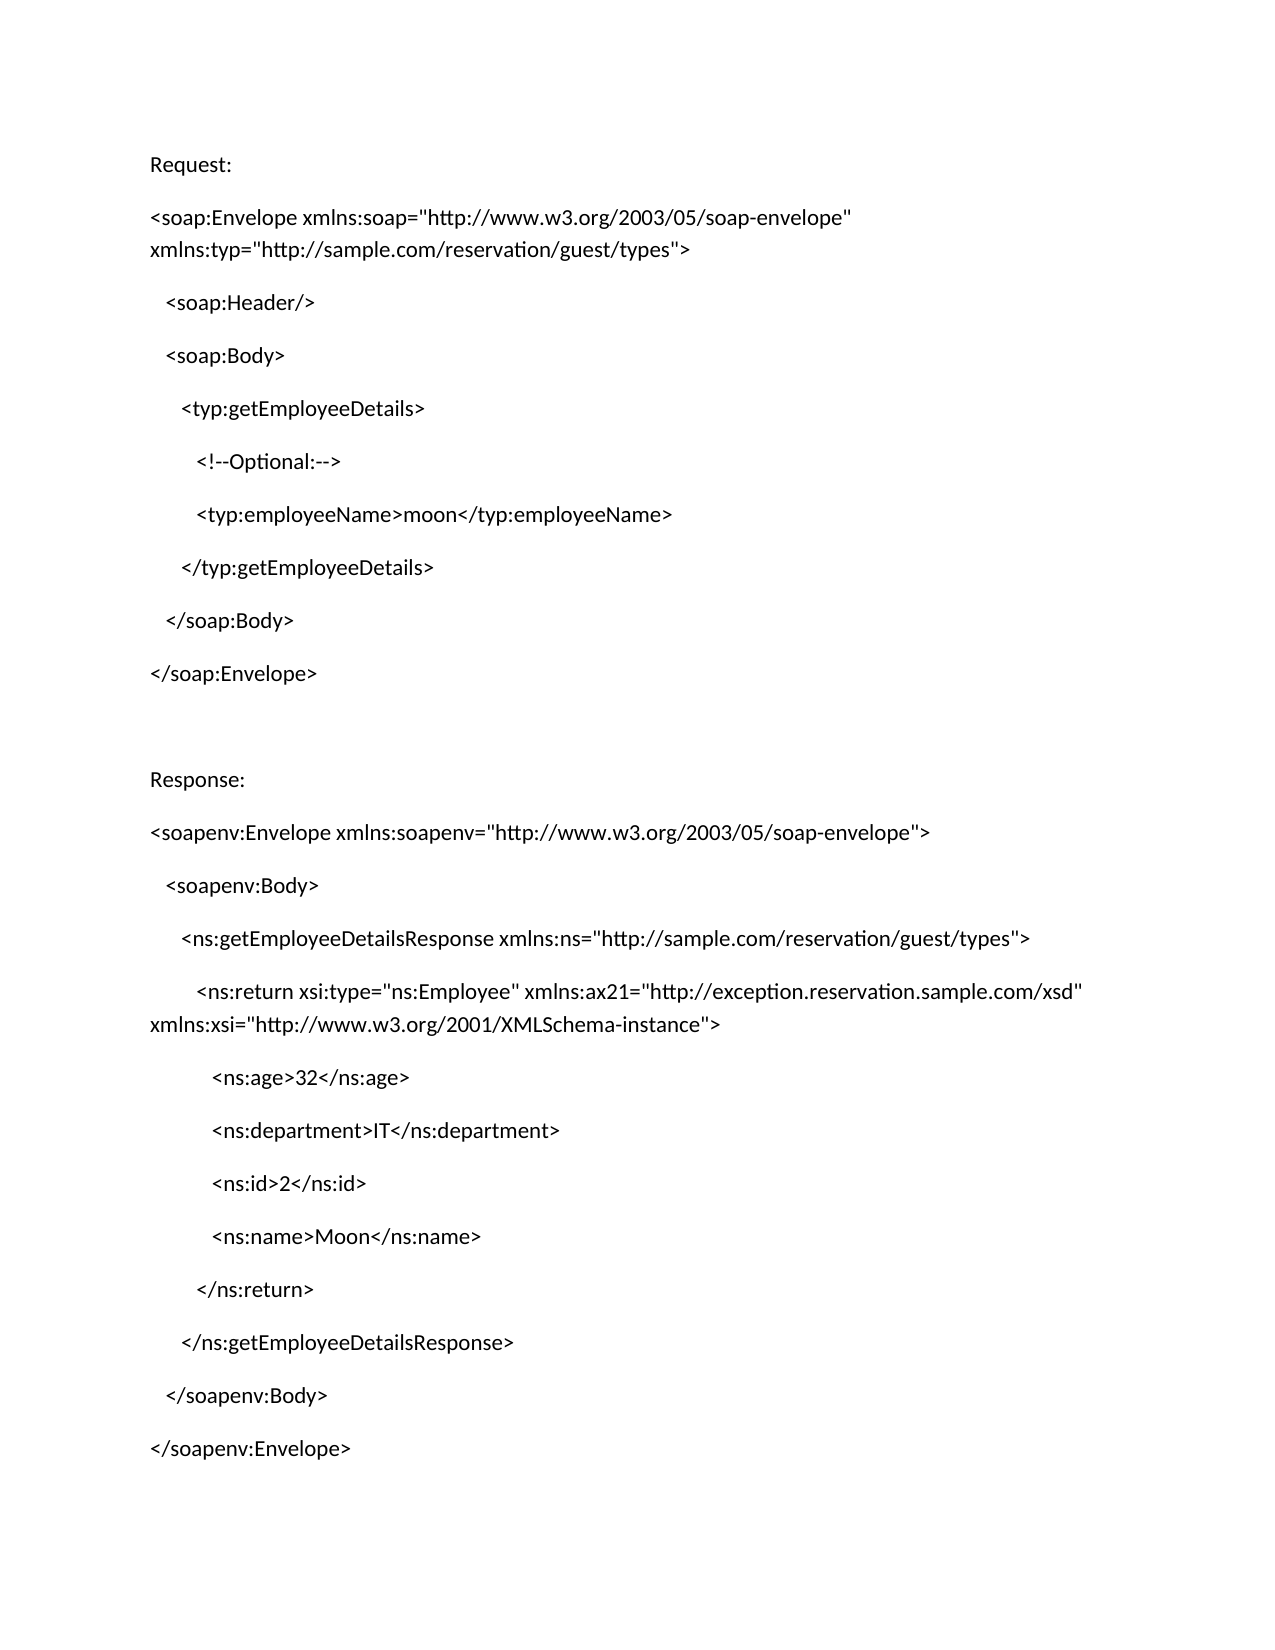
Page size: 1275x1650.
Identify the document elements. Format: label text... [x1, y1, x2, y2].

text <soap:Body> [150, 341, 1125, 369]
text </soapenv:Body> [150, 1381, 1125, 1409]
text <typ:getEmployeeDetails> [150, 394, 1125, 422]
text <ns:age>32</ns:age> [150, 1063, 1125, 1091]
text <soap:Header/> [150, 288, 1125, 316]
text </soap:Envelope> [150, 659, 1125, 687]
text </soapenv:Envelope> [150, 1434, 1125, 1462]
text <ns:id>2</ns:id> [150, 1169, 1125, 1197]
text <soapenv:Body> [150, 871, 1125, 899]
text <soap:Envelope xmlns:soap="http://www.w3.org/2003/05/soap-envelope" xmlns:typ="http://sample.com/reservation/guest/types"> [150, 203, 1125, 263]
text <ns:department>IT</ns:department> [150, 1116, 1125, 1144]
text </soap:Body> [150, 606, 1125, 634]
text <ns:name>Moon</ns:name> [150, 1222, 1125, 1250]
text Response: [150, 765, 1125, 793]
text </ns:getEmployeeDetailsResponse> [150, 1328, 1125, 1356]
text <!--Optional:--> [150, 447, 1125, 475]
text Request: [150, 150, 1125, 178]
text <typ:employeeName>moon</typ:employeeName> [150, 500, 1125, 528]
text <ns:getEmployeeDetailsResponse xmlns:ns="http://sample.com/reservation/guest/types"> [150, 924, 1125, 952]
text </typ:getEmployeeDetails> [150, 553, 1125, 581]
text <ns:return xsi:type="ns:Employee" xmlns:ax21="http://exception.reservation.sample.com/xsd" xmlns:xsi="http://www.w3.org/2001/XMLSchema-instance"> [150, 977, 1125, 1038]
text </ns:return> [150, 1275, 1125, 1303]
text <soapenv:Envelope xmlns:soapenv="http://www.w3.org/2003/05/soap-envelope"> [150, 818, 1125, 846]
